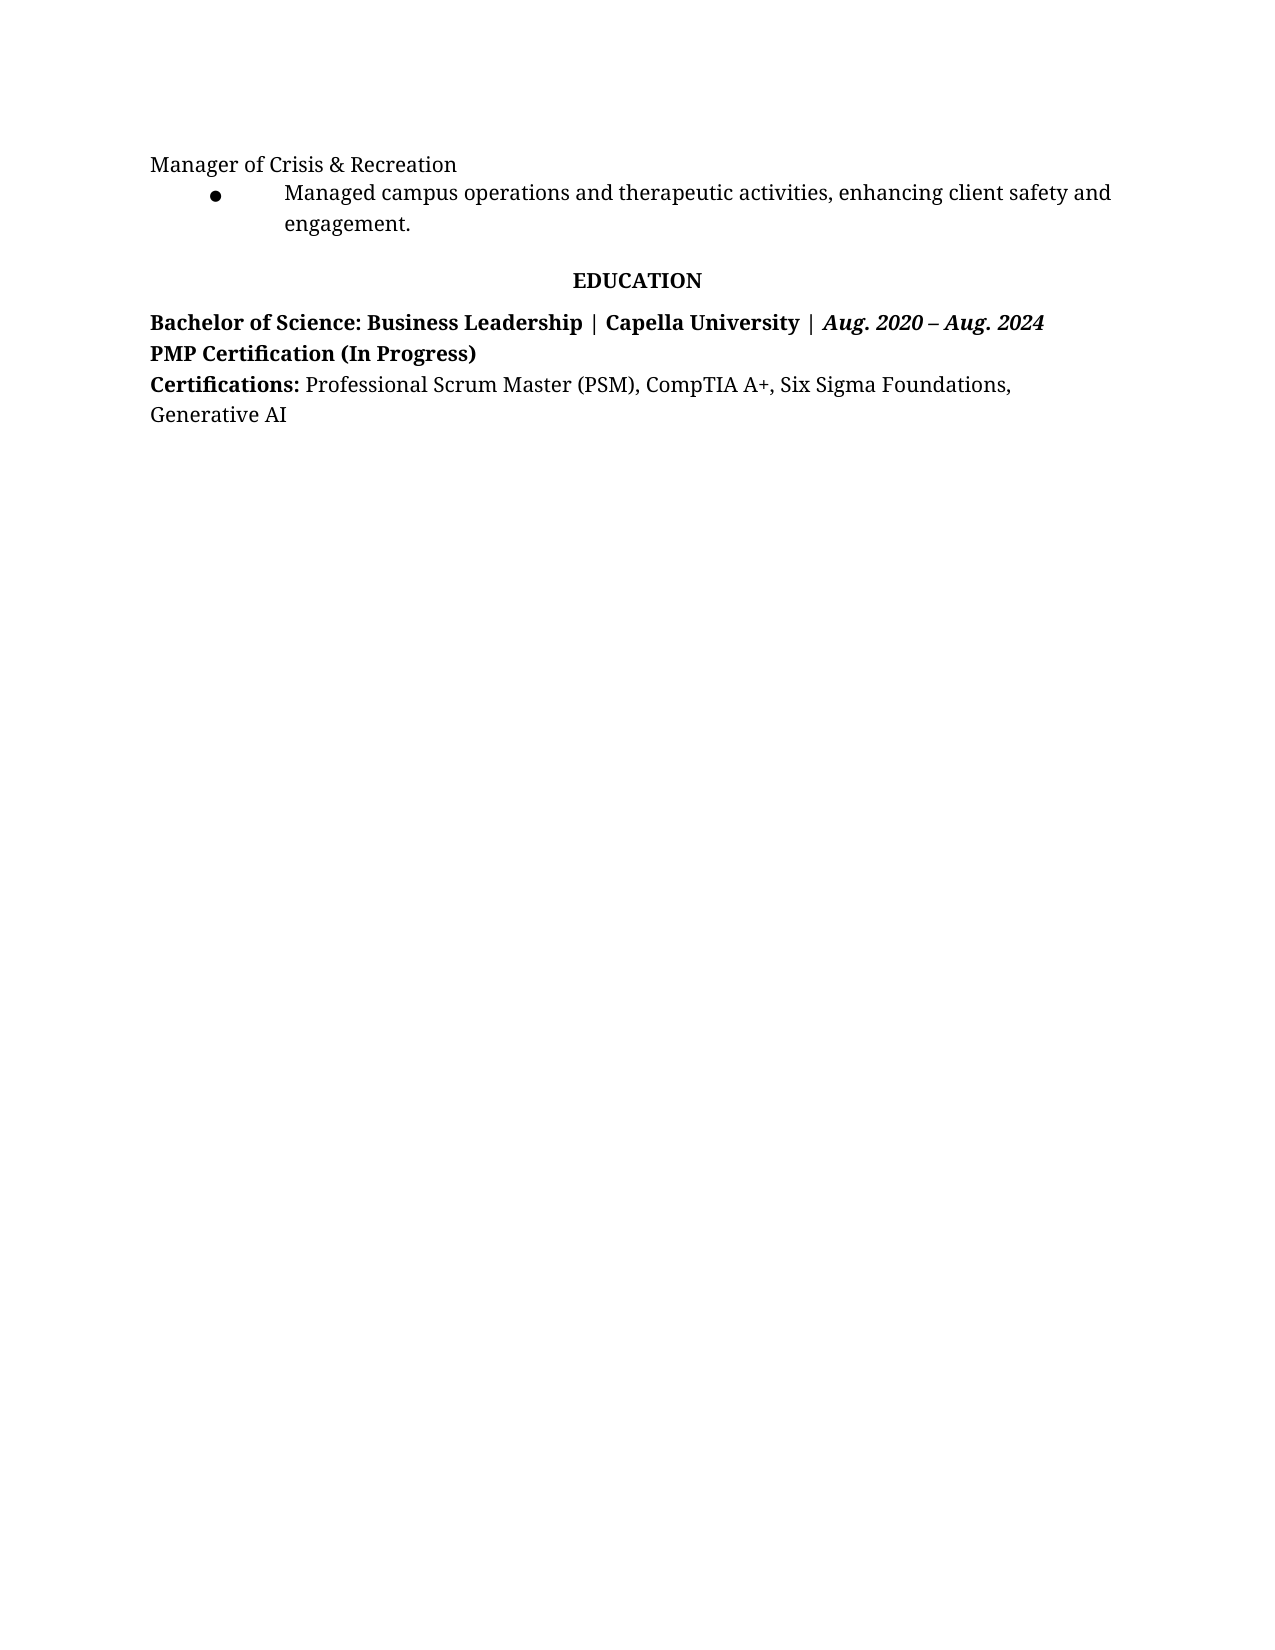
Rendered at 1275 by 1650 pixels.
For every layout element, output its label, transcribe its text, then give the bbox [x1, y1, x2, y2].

text Manager of Crisis & Recreation [150, 150, 1125, 178]
list Managed campus operations and therapeutic activities, enhancing client safety and engagement. [209, 178, 1125, 237]
text Bachelor of Science: Business Leadership | Capella University | Aug. 2020 – Aug. 2024 PMP Certification (In Progress) Certifications: Professional Scrum Master (PSM), CompTIA A+, Six Sigma Foundations, Generative AI [150, 308, 1125, 459]
text EDUCATION [150, 266, 1125, 294]
